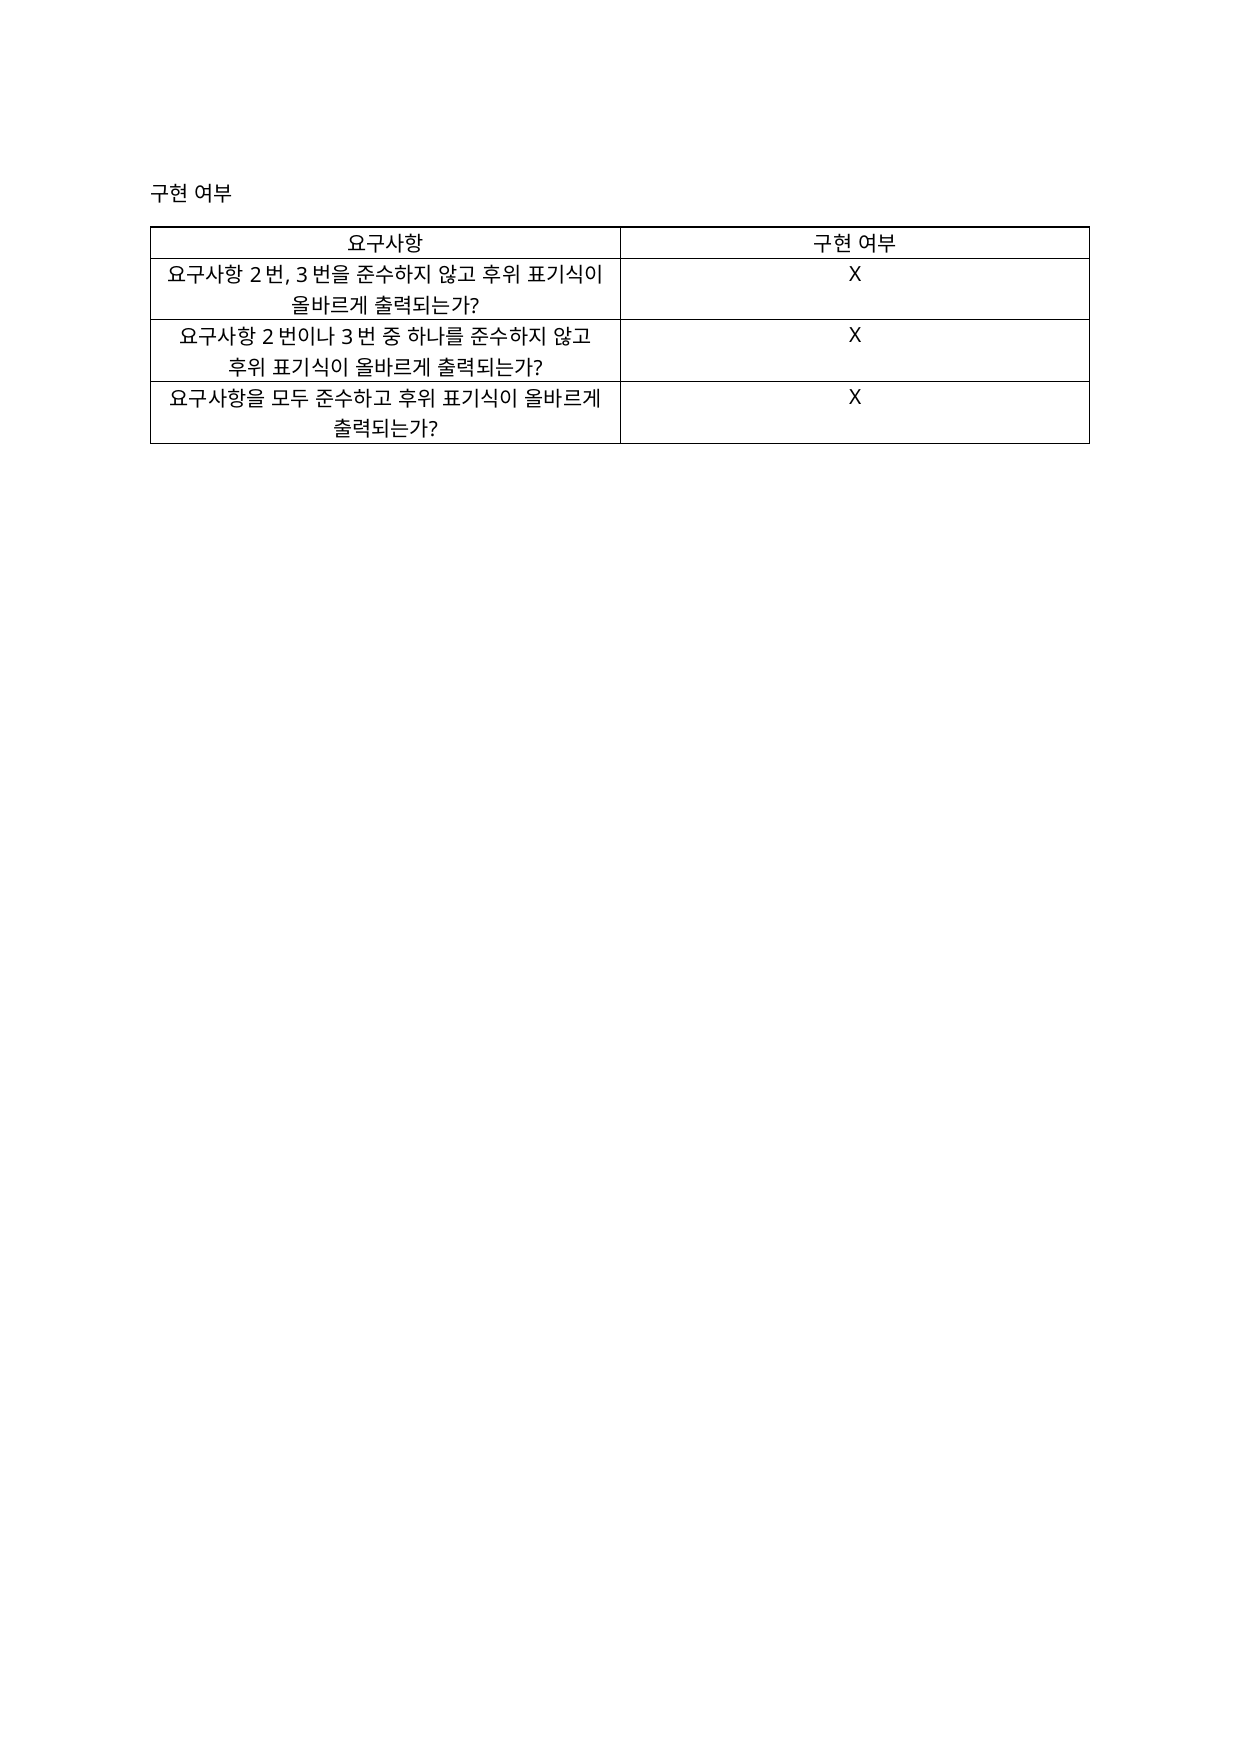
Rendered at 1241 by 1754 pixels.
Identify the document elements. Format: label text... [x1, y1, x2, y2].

text 구현 여부 [150, 177, 1090, 207]
table_header 요구사항 [151, 228, 620, 258]
table_cell X [621, 259, 1089, 319]
table_cell X [621, 320, 1089, 381]
table_cell X [621, 382, 1089, 443]
table_cell 요구사항 2번이나 3번 중 하나를 준수하지 않고 후위 표기식이 올바르게 출력되는가? [151, 320, 620, 381]
table_header 구현 여부 [621, 228, 1089, 258]
table_cell 요구사항을 모두 준수하고 후위 표기식이 올바르게 출력되는가? [151, 382, 620, 443]
table_cell 요구사항 2번, 3번을 준수하지 않고 후위 표기식이 올바르게 출력되는가? [151, 259, 620, 319]
